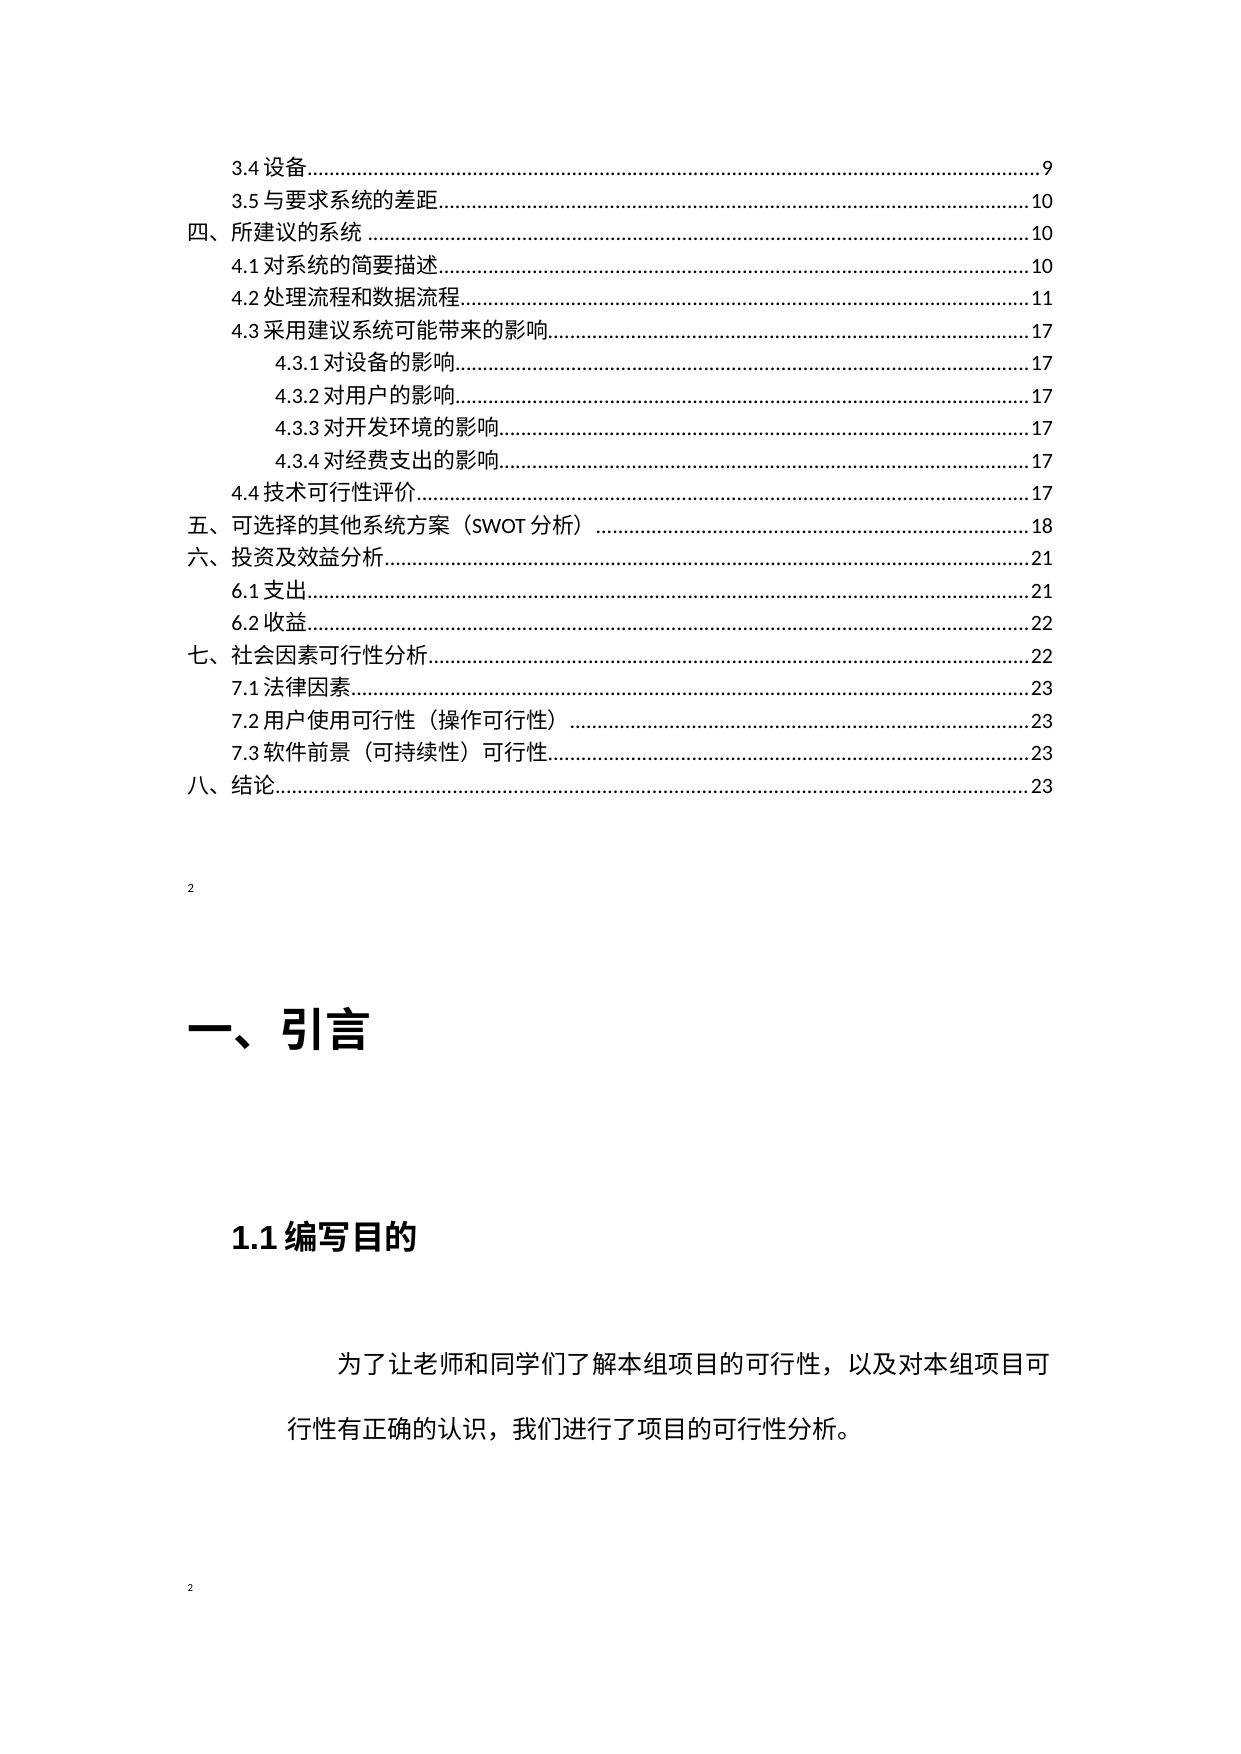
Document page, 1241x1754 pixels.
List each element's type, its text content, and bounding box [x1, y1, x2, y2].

text 4.3采用建议系统可能带来的影响 17 [231, 312, 1053, 345]
text 3.5与要求系统的差距 10 [231, 182, 1053, 215]
text 4.1对系统的简要描述 10 [231, 247, 1053, 280]
text 4.3.2对用户的影响 17 [275, 377, 1053, 410]
subtitle 1.1编写目的 [187, 1203, 1053, 1268]
text 7.1法律因素 23 [231, 670, 1053, 702]
text 7.2用户使用可行性（操作可行性） 23 [231, 702, 1053, 735]
subtitle 一、引言 [187, 978, 1053, 1075]
text 六、投资及效益分析 21 [187, 540, 1053, 572]
text 4.4技术可行性评价 17 [231, 475, 1053, 507]
text 4.2处理流程和数据流程 11 [231, 280, 1053, 312]
text 3.4设备 9 [231, 150, 1053, 182]
text 四、所建议的系统 10 [187, 215, 1053, 247]
text 七、社会因素可行性分析 22 [187, 637, 1053, 670]
text 4.3.3对开发环境的影响 17 [275, 410, 1053, 442]
text 4.3.4对经费支出的影响 17 [275, 442, 1053, 475]
text 6.1支出 21 [231, 572, 1053, 605]
text 五、可选择的其他系统方案（SWOT分析） 18 [187, 507, 1053, 540]
text 为了让老师和同学们了解本组项目的可行性，以及对本组项目可行性有正确的认识，我们进行了项目的可行性分析。 [287, 1330, 1053, 1460]
text 八、结论 23 [187, 767, 1053, 800]
text 4.3.1对设备的影响 17 [275, 345, 1053, 377]
text 6.2收益 22 [231, 605, 1053, 637]
text 7.3软件前景（可持续性）可行性 23 [231, 735, 1053, 767]
